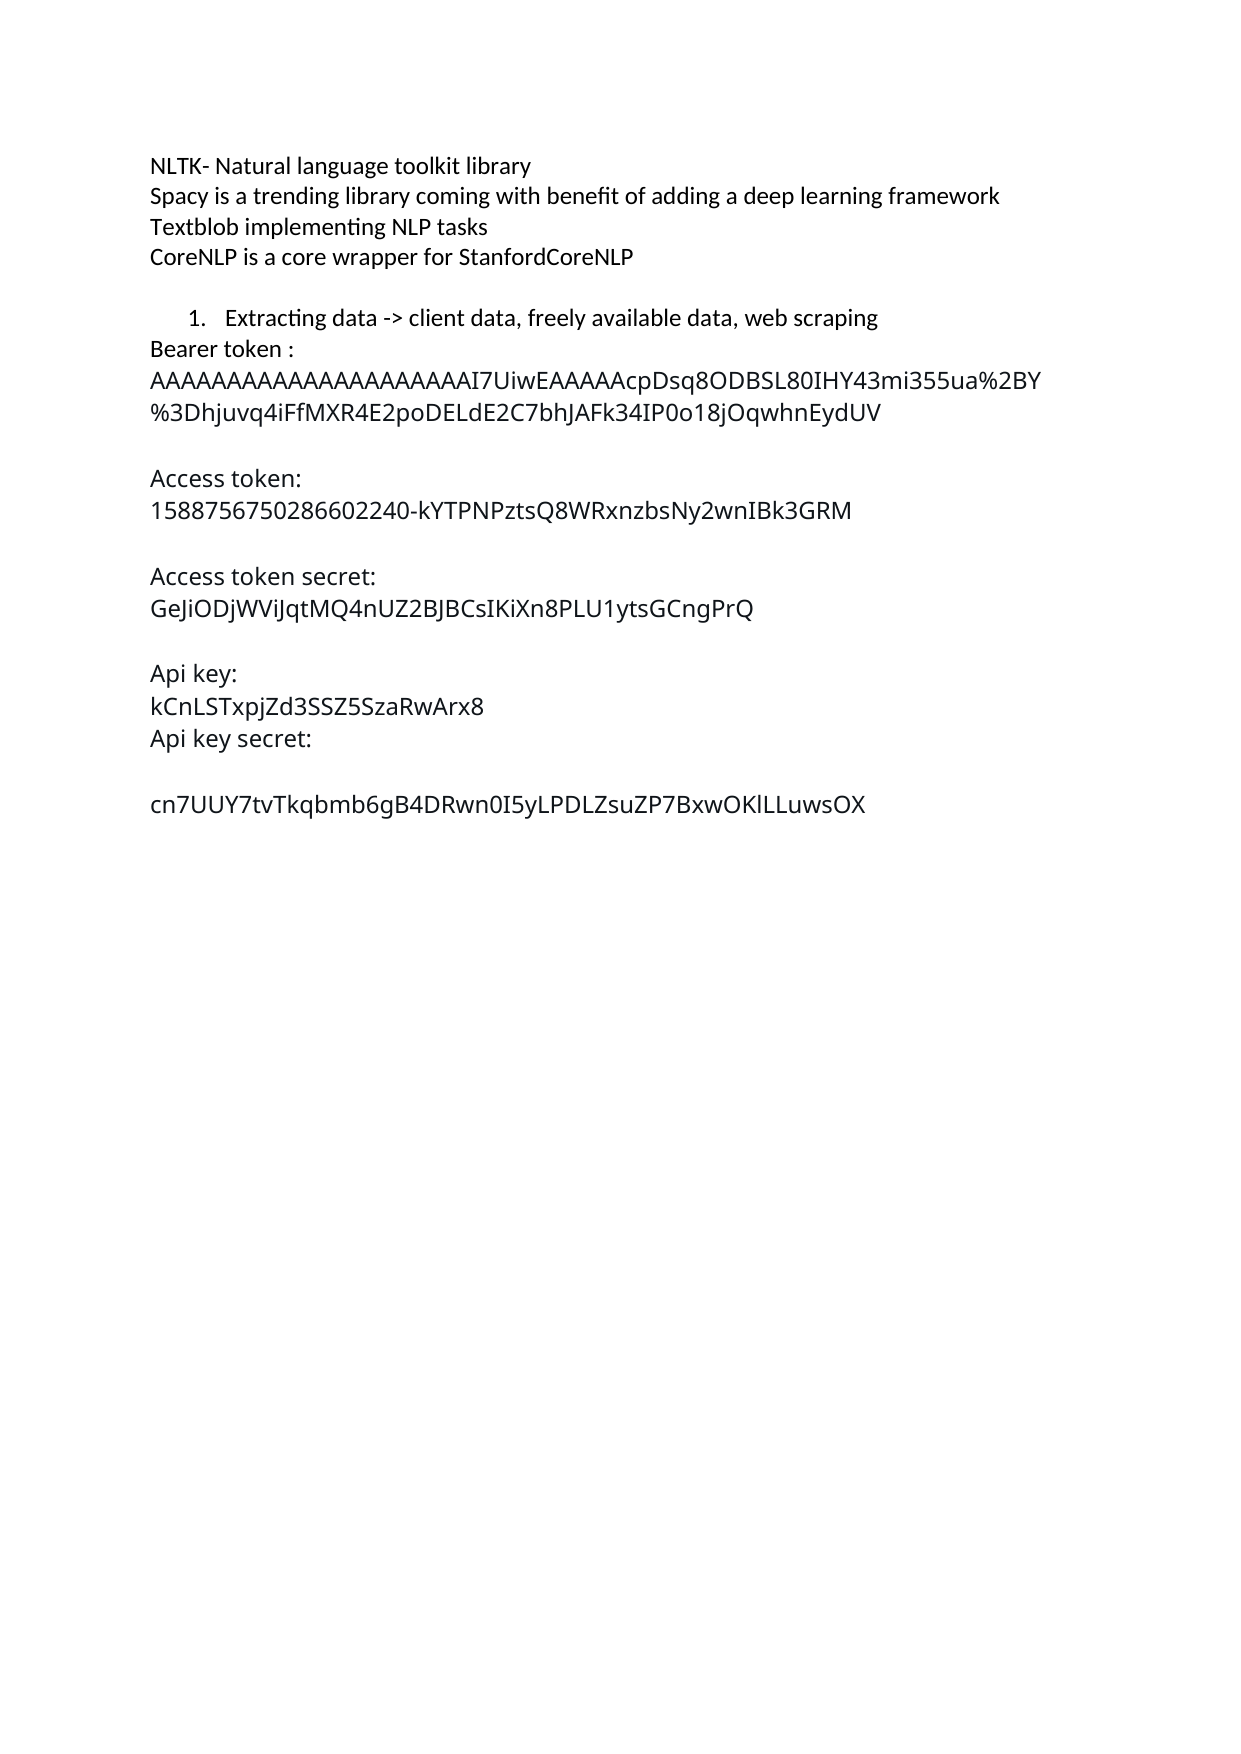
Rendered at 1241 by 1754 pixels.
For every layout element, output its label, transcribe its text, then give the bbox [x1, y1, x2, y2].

text Textblob implementing NLP tasks [150, 211, 1090, 242]
text CoreNLP is a core wrapper for StanfordCoreNLP [150, 242, 1090, 272]
text kCnLSTxpjZd3SSZ5SzaRwArx8 [150, 690, 1090, 722]
text Access token secret: [150, 559, 1090, 592]
text Spacy is a trending library coming with benefit of adding a deep learning framework [150, 181, 1090, 211]
text Api key secret: [150, 722, 1090, 755]
text cn7UUY7tvTkqbmb6gB4DRwn0I5yLPDLZsuZP7BxwOKlLLuwsOX [150, 787, 1090, 820]
list Extracting data -> client data, freely available data, web scraping [187, 303, 1090, 333]
text 1588756750286602240-kYTPNPztsQ8WRxnzbsNy2wnIBk3GRM [150, 494, 1090, 527]
text Api key: [150, 657, 1090, 690]
text GeJiODjWViJqtMQ4nUZ2BJBCsIKiXn8PLU1ytsGCngPrQ [150, 592, 1090, 624]
text NLTK- Natural language toolkit library [150, 150, 1090, 181]
text Bearer token : [150, 333, 1090, 364]
text AAAAAAAAAAAAAAAAAAAAAI7UiwEAAAAAcpDsq8ODBSL80IHY43mi355ua%2BY%3Dhjuvq4iFfMXR4E2poDELdE2C7bhJAFk34IP0o18jOqwhnEydUV [150, 364, 1090, 429]
text Access token: [150, 461, 1090, 494]
